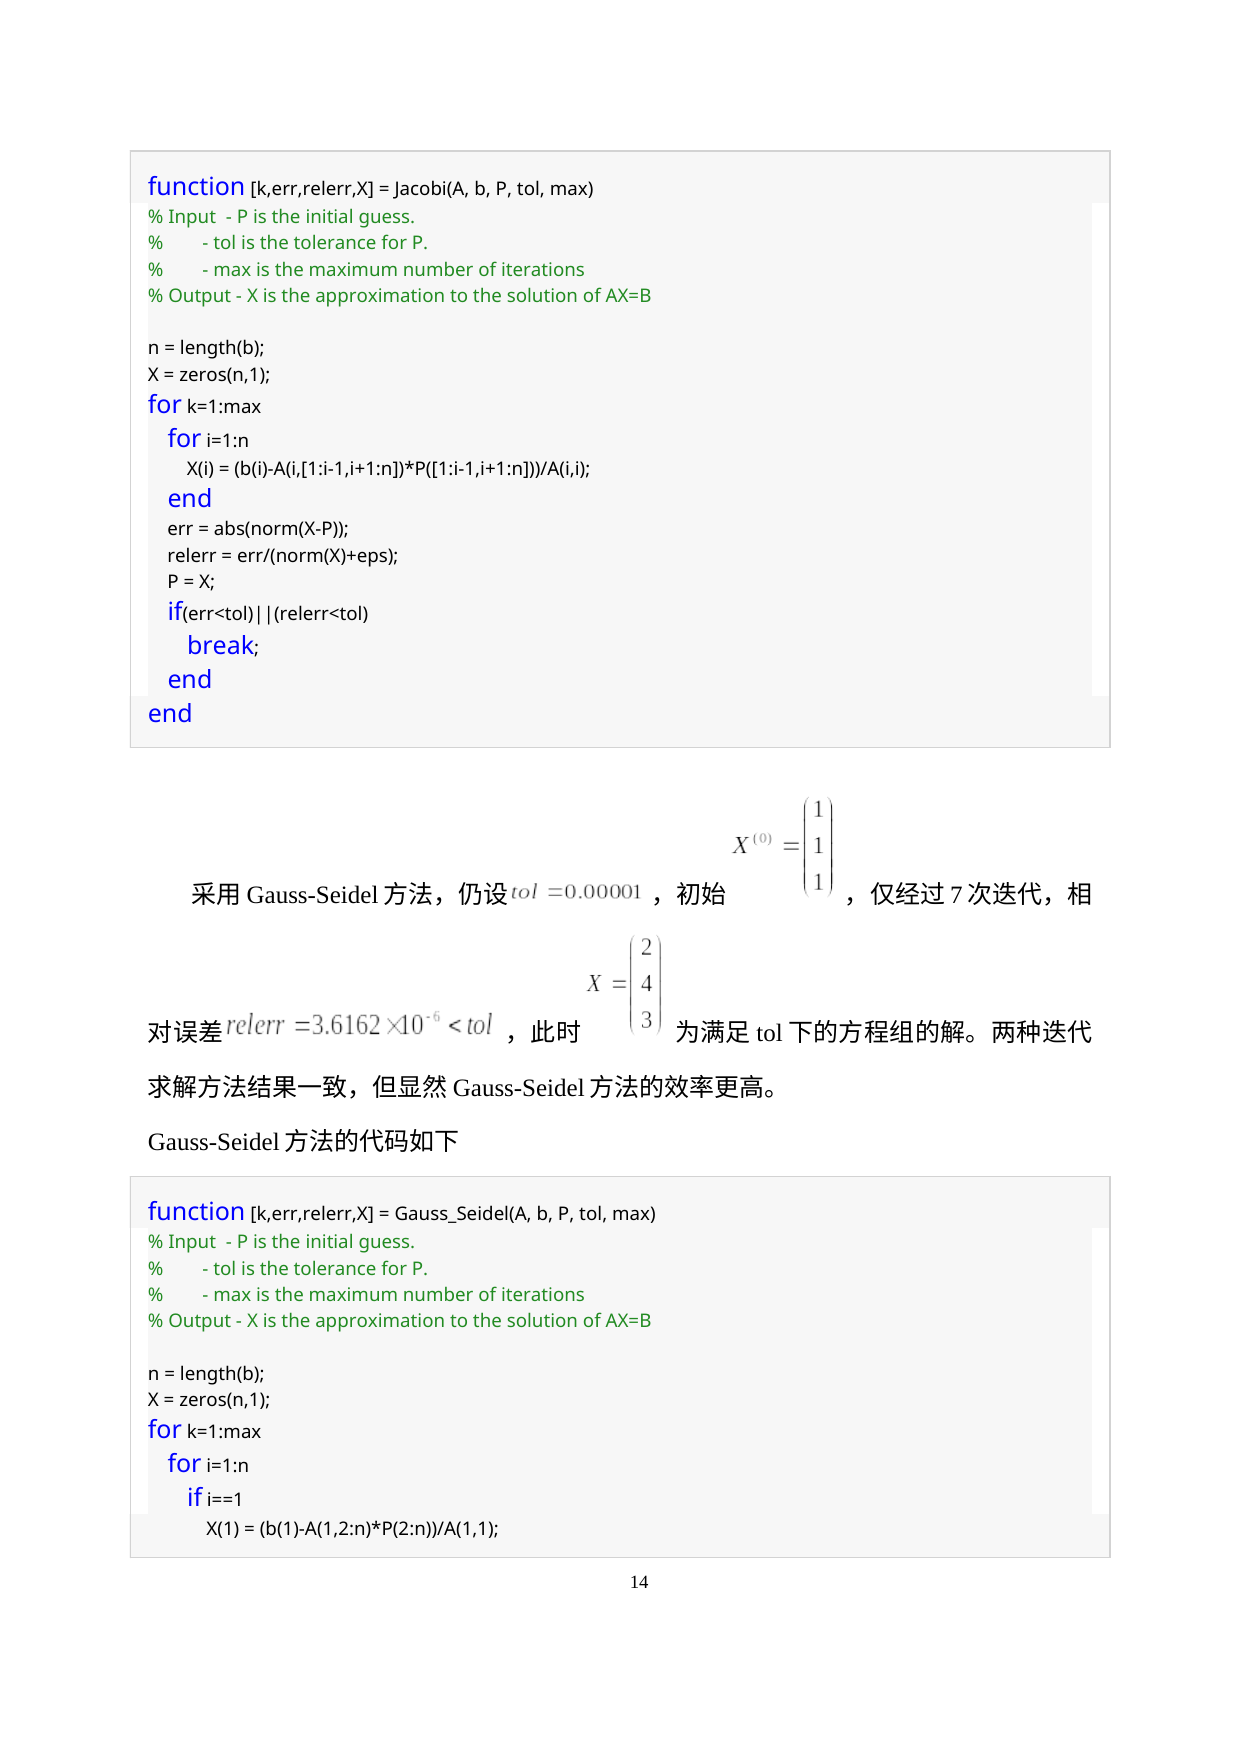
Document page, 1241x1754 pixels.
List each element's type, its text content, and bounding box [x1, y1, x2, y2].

text X(i) = (b(i)-A(i,[1:i-1,i+1:n])*P([1:i-1,i+1:n]))/A(i,i); [148, 454, 1092, 481]
text for k=1:max [148, 1412, 1092, 1446]
text % Output - X is the approximation to the solution of AX=B [148, 281, 1092, 308]
text for i=1:n [148, 421, 1092, 454]
text % - max is the maximum number of iterations [148, 1281, 1092, 1307]
text Gauss-Seidel方法的代码如下 [148, 1121, 1092, 1158]
text P = X; [148, 567, 1092, 594]
text X = zeros(n,1); [148, 360, 1092, 386]
text % Input - P is the initial guess. [148, 203, 1092, 229]
text % - max is the maximum number of iterations [148, 255, 1092, 281]
text break; [148, 628, 1092, 662]
text n = length(b); [148, 1359, 1092, 1386]
text end [148, 481, 1092, 515]
text % - tol is the tolerance for P. [148, 1254, 1092, 1281]
text if(err<tol)||(relerr<tol) [148, 594, 1092, 628]
text function [k,err,relerr,X] = Jacobi(A, b, P, tol, max) [131, 152, 1109, 203]
text function [k,err,relerr,X] = Gauss_Seidel(A, b, P, tol, max) [131, 1177, 1109, 1228]
text for i=1:n [148, 1446, 1092, 1480]
text err = abs(norm(X-P)); [148, 515, 1092, 541]
text % - tol is the tolerance for P. [148, 229, 1092, 255]
text X = zeros(n,1); [148, 1386, 1092, 1412]
text for k=1:max [148, 386, 1092, 421]
text n = length(b); [148, 334, 1092, 360]
text end [148, 662, 1092, 678]
text % Input - P is the initial guess. [148, 1228, 1092, 1254]
text end [131, 678, 1109, 747]
text % Output - X is the approximation to the solution of AX=B [148, 1307, 1092, 1333]
text if i==1 [148, 1480, 1092, 1496]
text X(1) = (b(1)-A(1,2:n)*P(2:n))/A(1,1); [131, 1496, 1109, 1557]
text relerr = err/(norm(X)+eps); [148, 541, 1092, 567]
text 采用Gauss-Seidel方法，仍设 ，初始 ，仅经过7次迭代，相对误差 ，此时 为满足tol下的方程组的解。两种迭代求解方法结果一致，但显然Gauss-Seidel方法的效率更高。 [148, 791, 1092, 1103]
